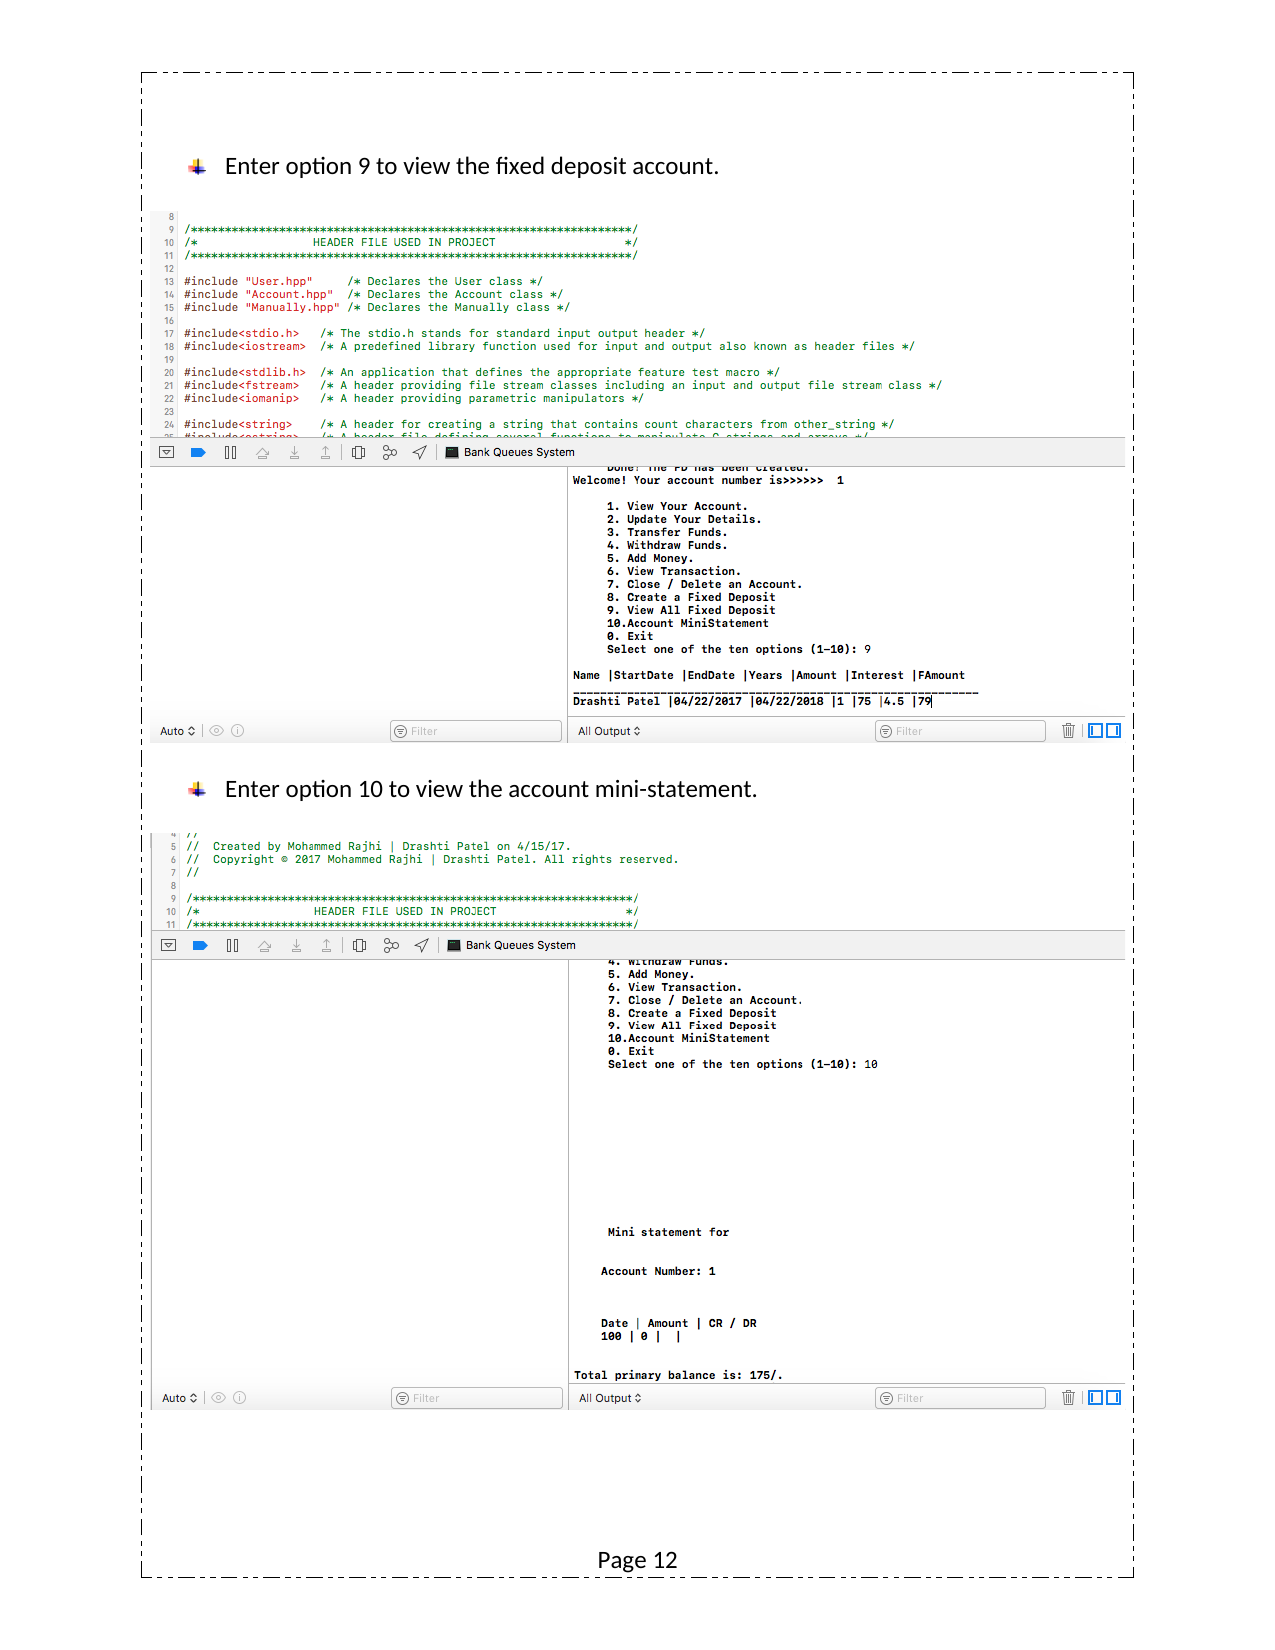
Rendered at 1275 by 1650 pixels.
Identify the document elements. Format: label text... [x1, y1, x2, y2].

picture [188, 157, 206, 175]
picture [150, 833, 1125, 1410]
picture [188, 780, 206, 797]
list Enter option 10 to view the account mini-statement. [187, 773, 1125, 803]
list Enter option 9 to view the fixed deposit account. [187, 150, 1125, 181]
picture [150, 211, 1125, 743]
